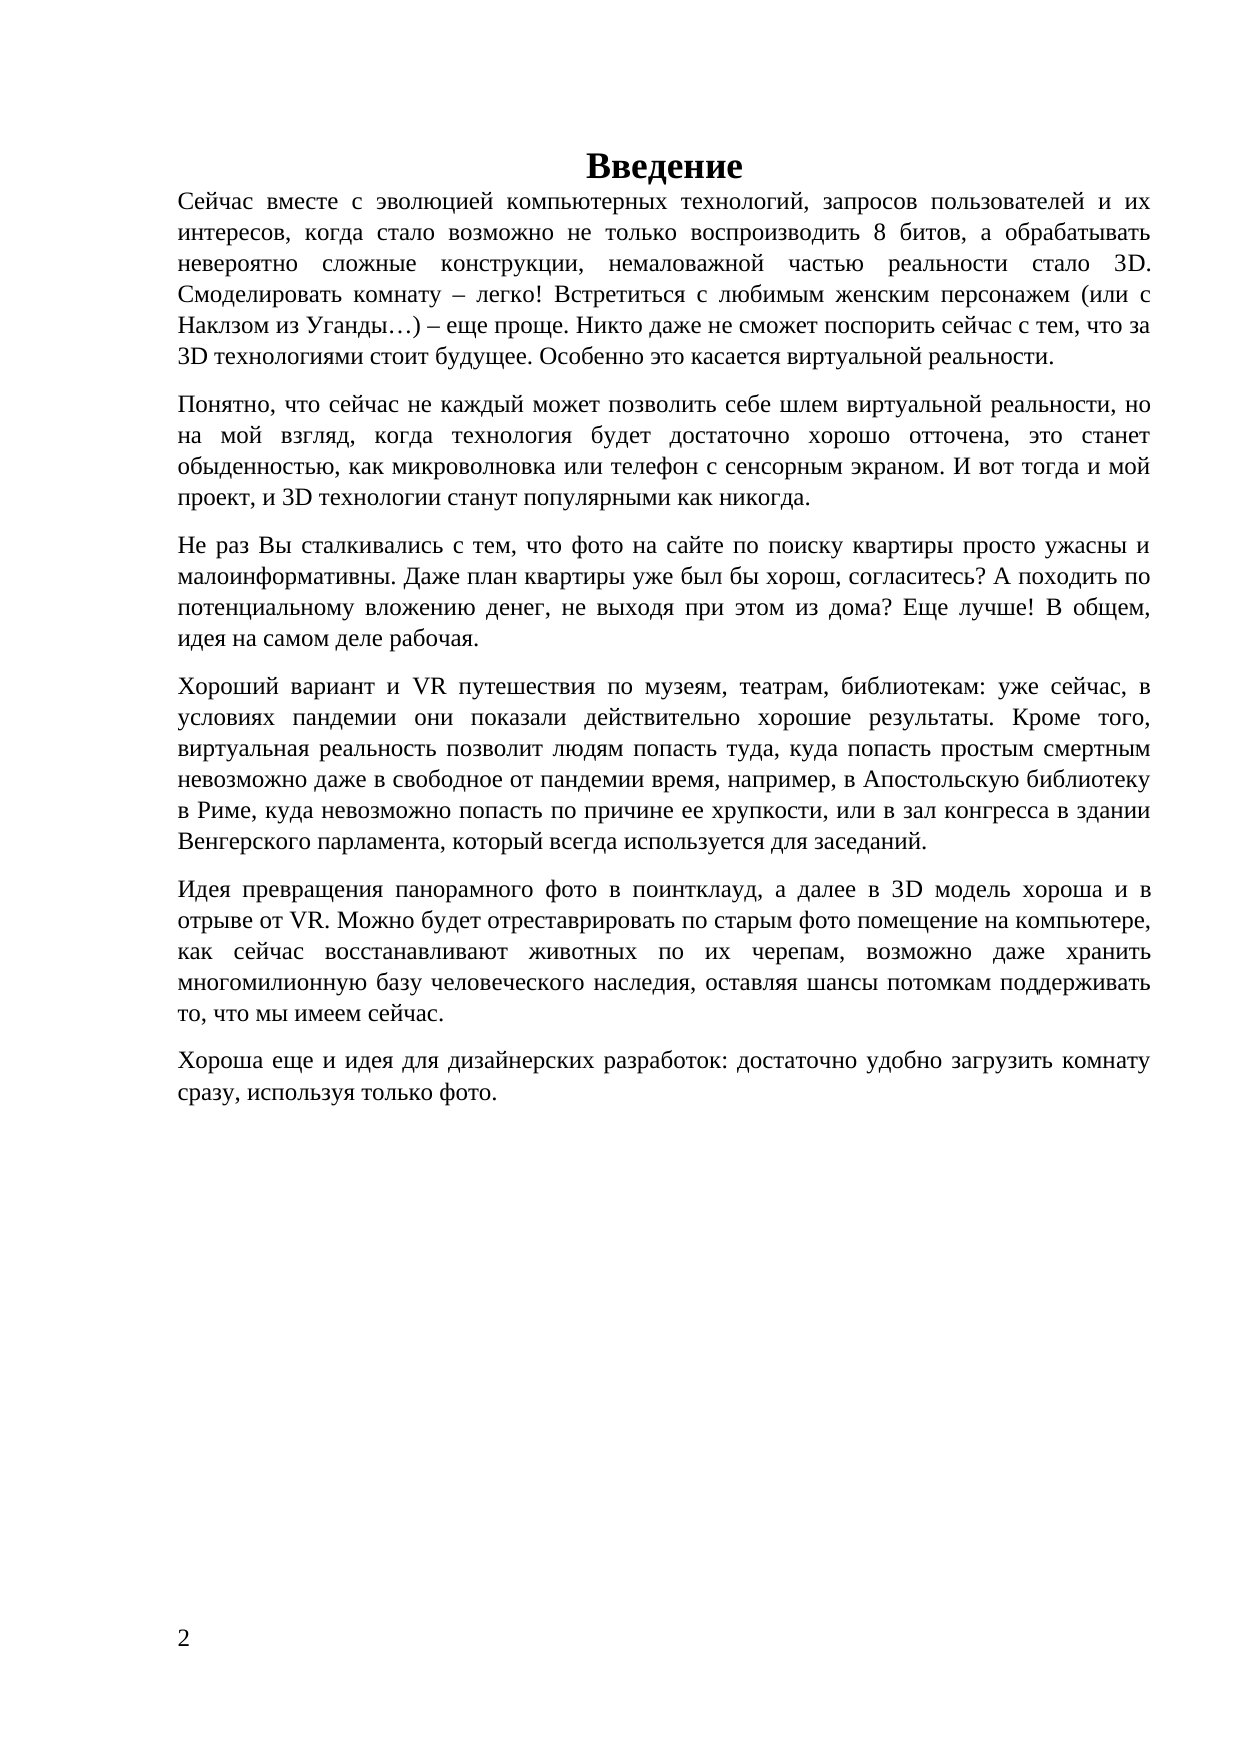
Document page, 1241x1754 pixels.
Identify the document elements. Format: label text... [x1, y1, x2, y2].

text Понятно, что сейчас не каждый может позволить себе шлем виртуальной реальности, но на мой взгляд, когда технология будет достаточно хорошо отточена, это станет обыденностью, как микроволновка или телефон с сенсорным экраном. И вот тогда и мой проект, и 3D технологии станут популярными как никогда. [177, 389, 1152, 511]
text Не раз Вы сталкивались с тем, что фото на сайте по поиску квартиры просто ужасны и малоинформативны. Даже план квартиры уже был бы хорош, согласитесь? А походить по потенциальному вложению денег, не выходя при этом из дома? Еще лучше! В общем, идея на самом деле рабочая. [177, 530, 1152, 652]
text Сейчас вместе с эволюцией компьютерных технологий, запросов пользователей и их интересов, когда стало возможно не только воспроизводить 8 битов, а обрабатывать невероятно сложные конструкции, немаловажной частью реальности стало 3D. Смоделировать комнату – легко! Встретиться с любимым женским персонажем (или с Наклзом из Уганды…) – еще проще. Никто даже не сможет поспорить сейчас с тем, что за 3D технологиями стоит будущее. Особенно это касается виртуальной реальности. [177, 186, 1152, 370]
text Хороша еще и идея для дизайнерских разработок: достаточно удобно загрузить комнату сразу, используя только фото. [177, 1046, 1152, 1105]
subtitle Введение [177, 143, 1152, 186]
text Хороший вариант и VR путешествия по музеям, театрам, библиотекам: уже сейчас, в условиях пандемии они показали действительно хорошие результаты. Кроме того, виртуальная реальность позволит людям попасть туда, куда попасть простым смертным невозможно даже в свободное от пандемии время, например, в Апостольскую библиотеку в Риме, куда невозможно попасть по причине ее хрупкости, или в зал конгресса в здании Венгерского парламента, который всегда используется для заседаний. [177, 671, 1152, 855]
text Идея превращения панорамного фото в поинтклауд, а далее в 3D модель хороша и в отрыве от VR. Можно будет отреставрировать по старым фото помещение на компьютере, как сейчас восстанавливают животных по их черепам, возможно даже хранить многомилионную базу человеческого наследия, оставляя шансы потомкам поддерживать то, что мы имеем сейчас. [177, 874, 1152, 1027]
